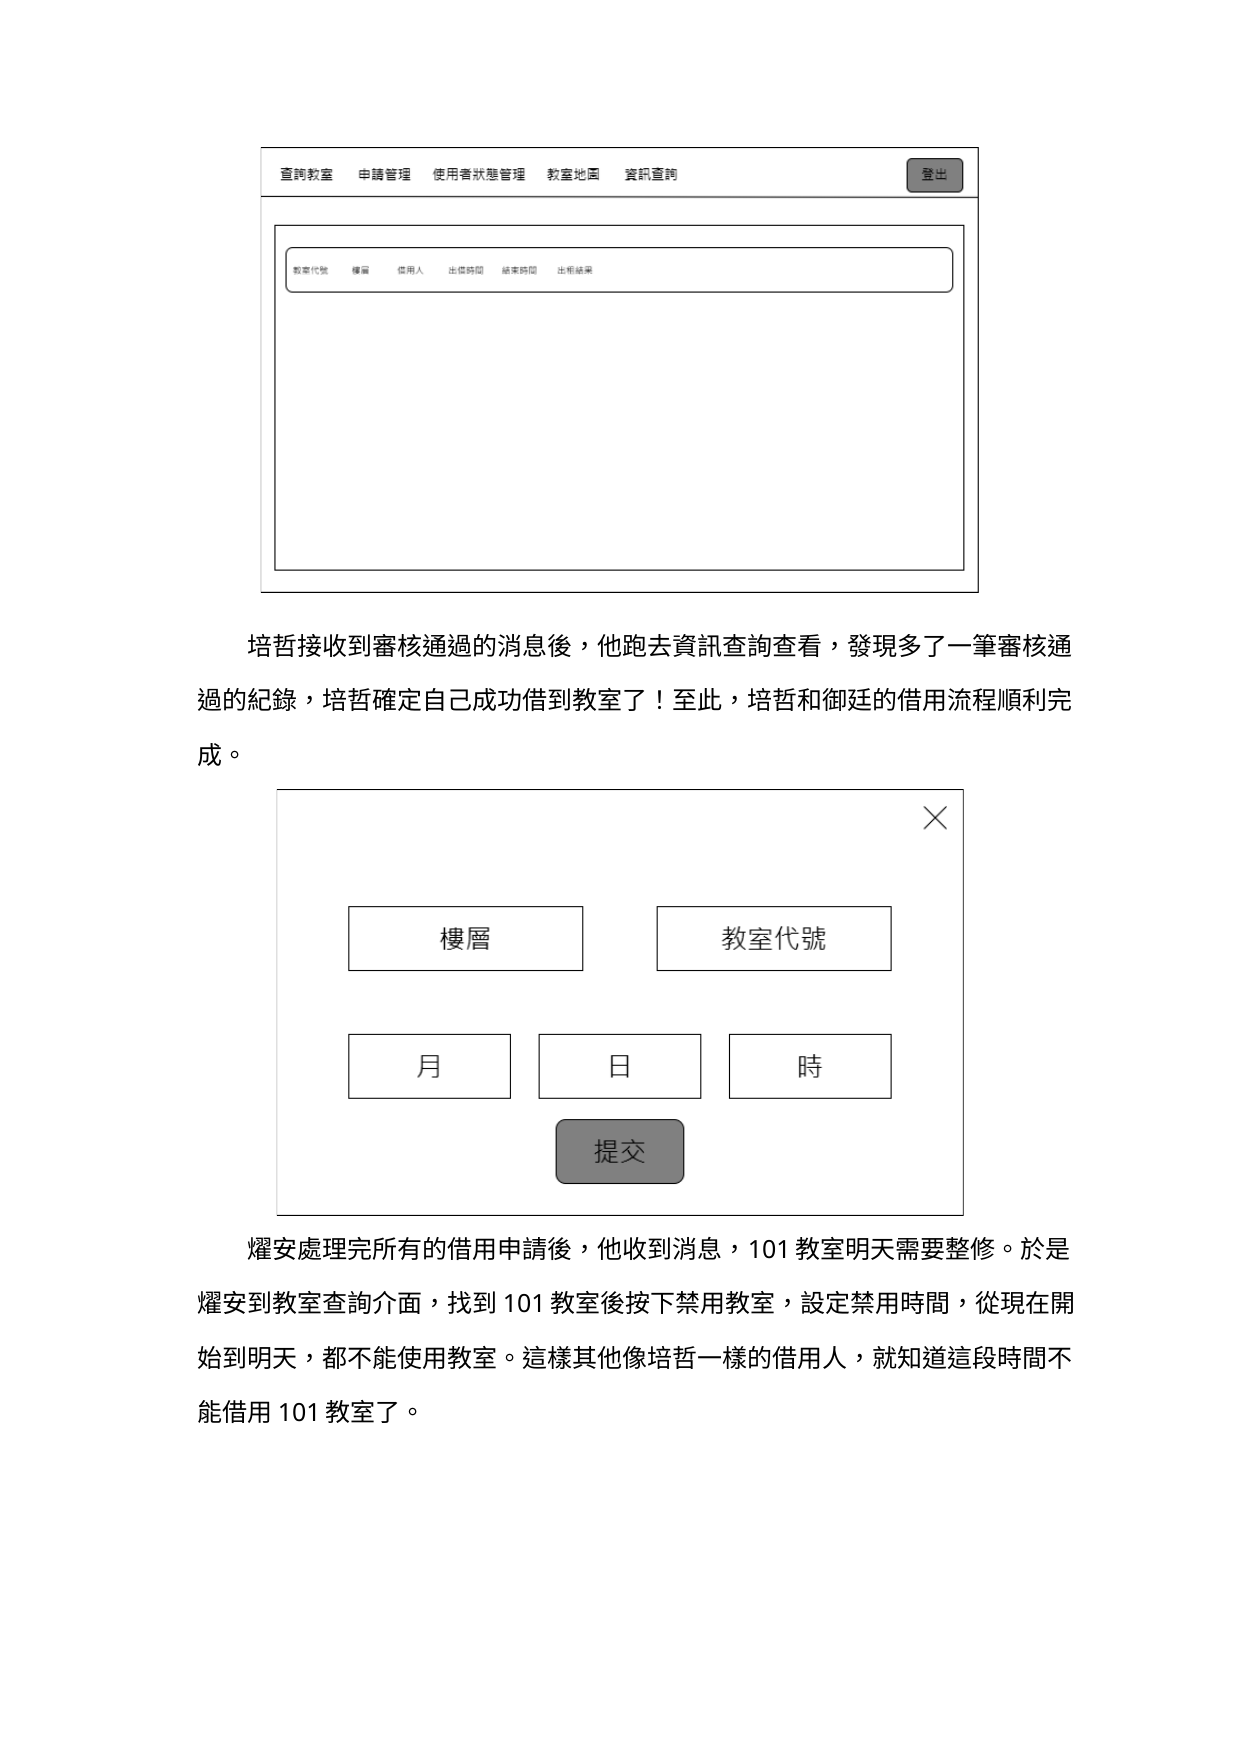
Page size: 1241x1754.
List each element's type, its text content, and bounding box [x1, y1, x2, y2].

text 培哲接收到審核通過的消息後，他跑去資訊查詢查看，發現多了一筆審核通過的紀錄，培哲確定自己成功借到教室了！至此，培哲和御廷的借用流程順利完成。 [198, 626, 1092, 771]
picture [276, 789, 964, 1216]
text 燿安處理完所有的借用申請後，他收到消息，101教室明天需要整修。於是燿安到教室查詢介面，找到101教室後按下禁用教室，設定禁用時間，從現在開始到明天，都不能使用教室。這樣其他像培哲一樣的借用人，就知道這段時間不能借用101教室了。 [198, 1229, 1092, 1429]
picture [260, 147, 980, 593]
